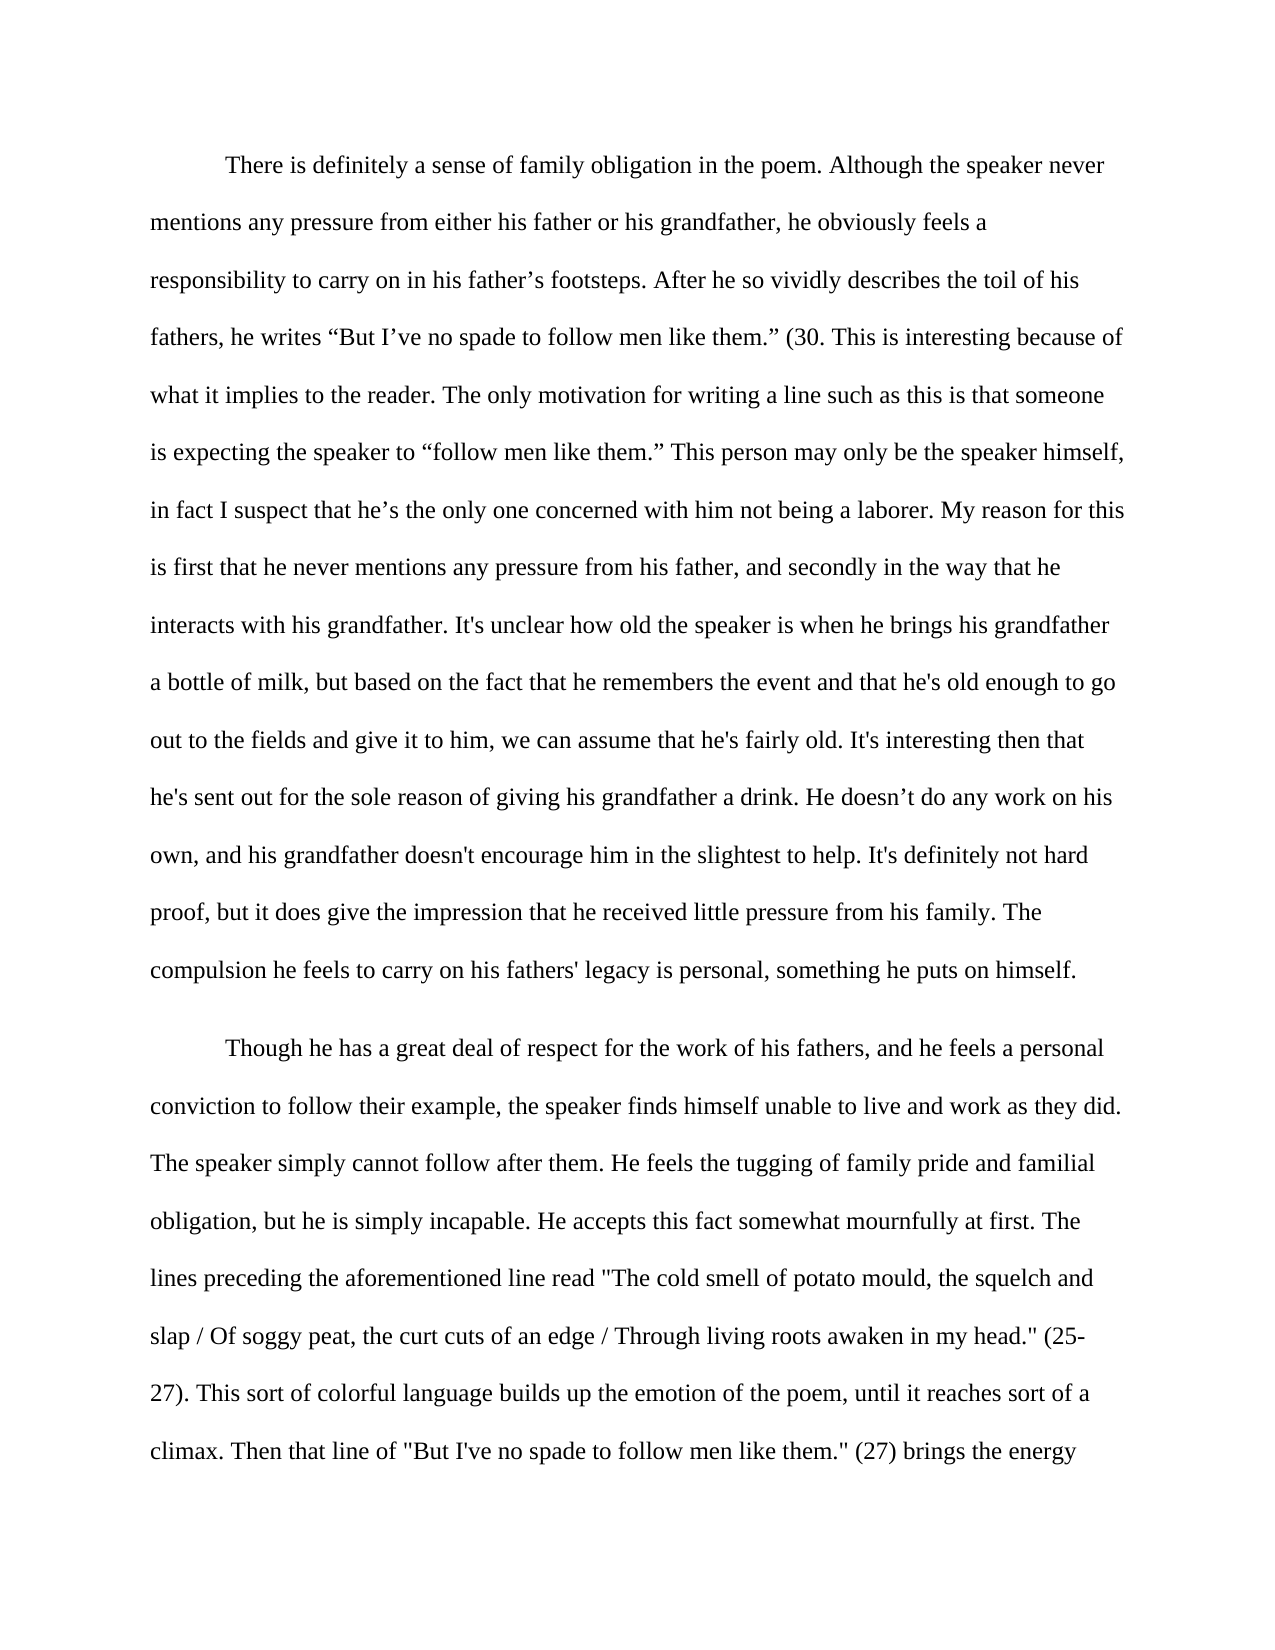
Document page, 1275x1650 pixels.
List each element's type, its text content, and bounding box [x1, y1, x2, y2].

text There is definitely a sense of family obligation in the poem. Although the speaker never mentions any pressure from either his father or his grandfather, he obviously feels a responsibility to carry on in his father’s footsteps. After he so vividly describes the toil of his fathers, he writes “But I’ve no spade to follow men like them.” (30. This is interesting because of what it implies to the reader. The only motivation for writing a line such as this is that someone is expecting the speaker to “follow men like them.” This person may only be the speaker himself, in fact I suspect that he’s the only one concerned with him not being a laborer. My reason for this is first that he never mentions any pressure from his father, and secondly in the way that he interacts with his grandfather. It's unclear how old the speaker is when he brings his grandfather a bottle of milk, but based on the fact that he remembers the event and that he's old enough to go out to the fields and give it to him, we can assume that he's fairly old. It's interesting then that he's sent out for the sole reason of giving his grandfather a drink. He doesn’t do any work on his own, and his grandfather doesn't encourage him in the slightest to help. It's definitely not hard proof, but it does give the impression that he received little pressure from his family. The compulsion he feels to carry on his fathers' legacy is personal, something he puts on himself. [150, 150, 1125, 984]
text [150, 1033, 1125, 1464]
